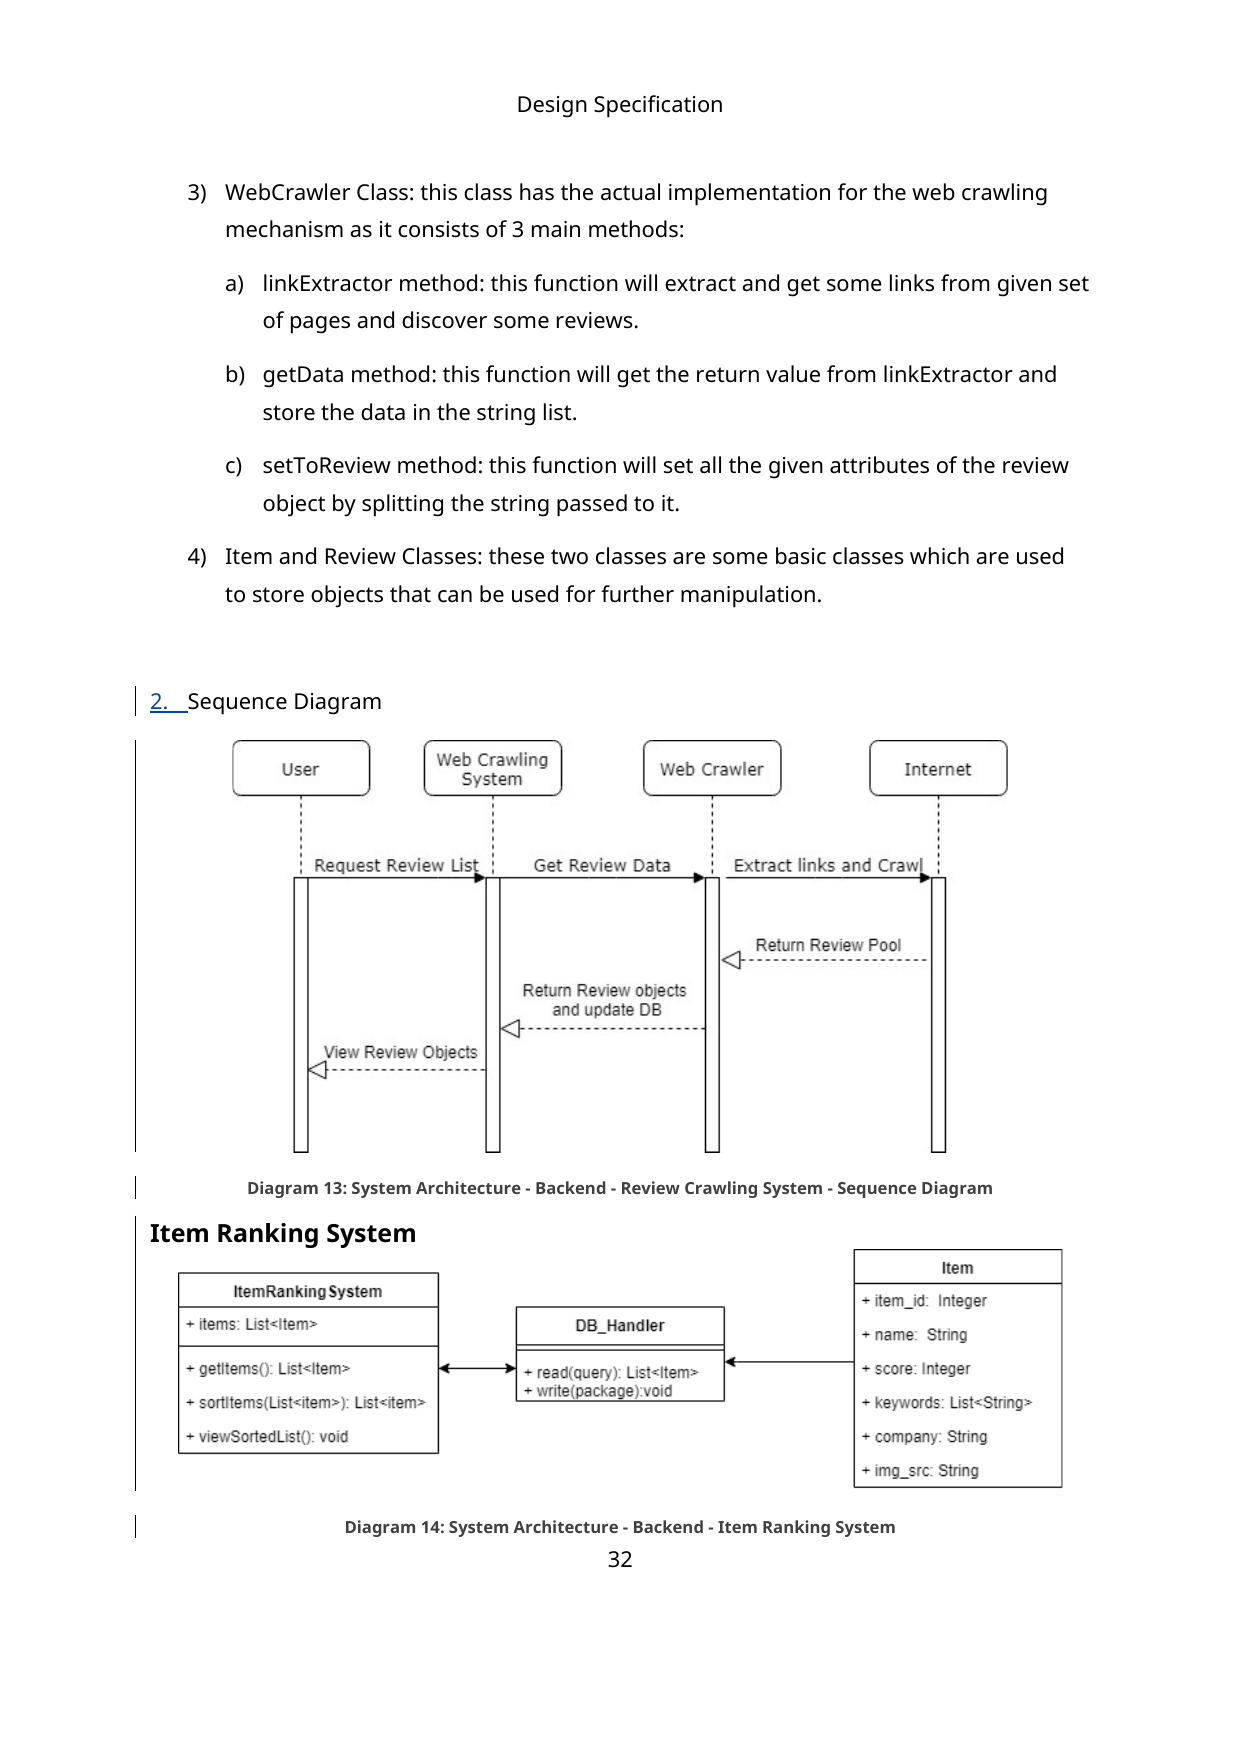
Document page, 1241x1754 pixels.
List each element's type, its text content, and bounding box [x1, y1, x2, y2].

list WebCrawler Class: this class has the actual implementation for the web crawling mechanism as it consists of 3 main methods: [187, 177, 1090, 244]
list Sequence Diagram [150, 686, 1090, 716]
picture [178, 1249, 1063, 1492]
list linkExtractor method: this function will extract and get some links from given set of pages and discover some reviews. [225, 268, 1090, 335]
list setToReview method: this function will set all the given attributes of the review object by splitting the string passed to it. [225, 450, 1090, 517]
picture [232, 740, 1008, 1153]
subtitle Item Ranking System [150, 1216, 1090, 1250]
list getData method: this function will get the return value from linkExtractor and store the data in the string list. [225, 359, 1090, 426]
list Item and Review Classes: these two classes are some basic classes which are used to store objects that can be used for further manipulation. [187, 541, 1090, 608]
